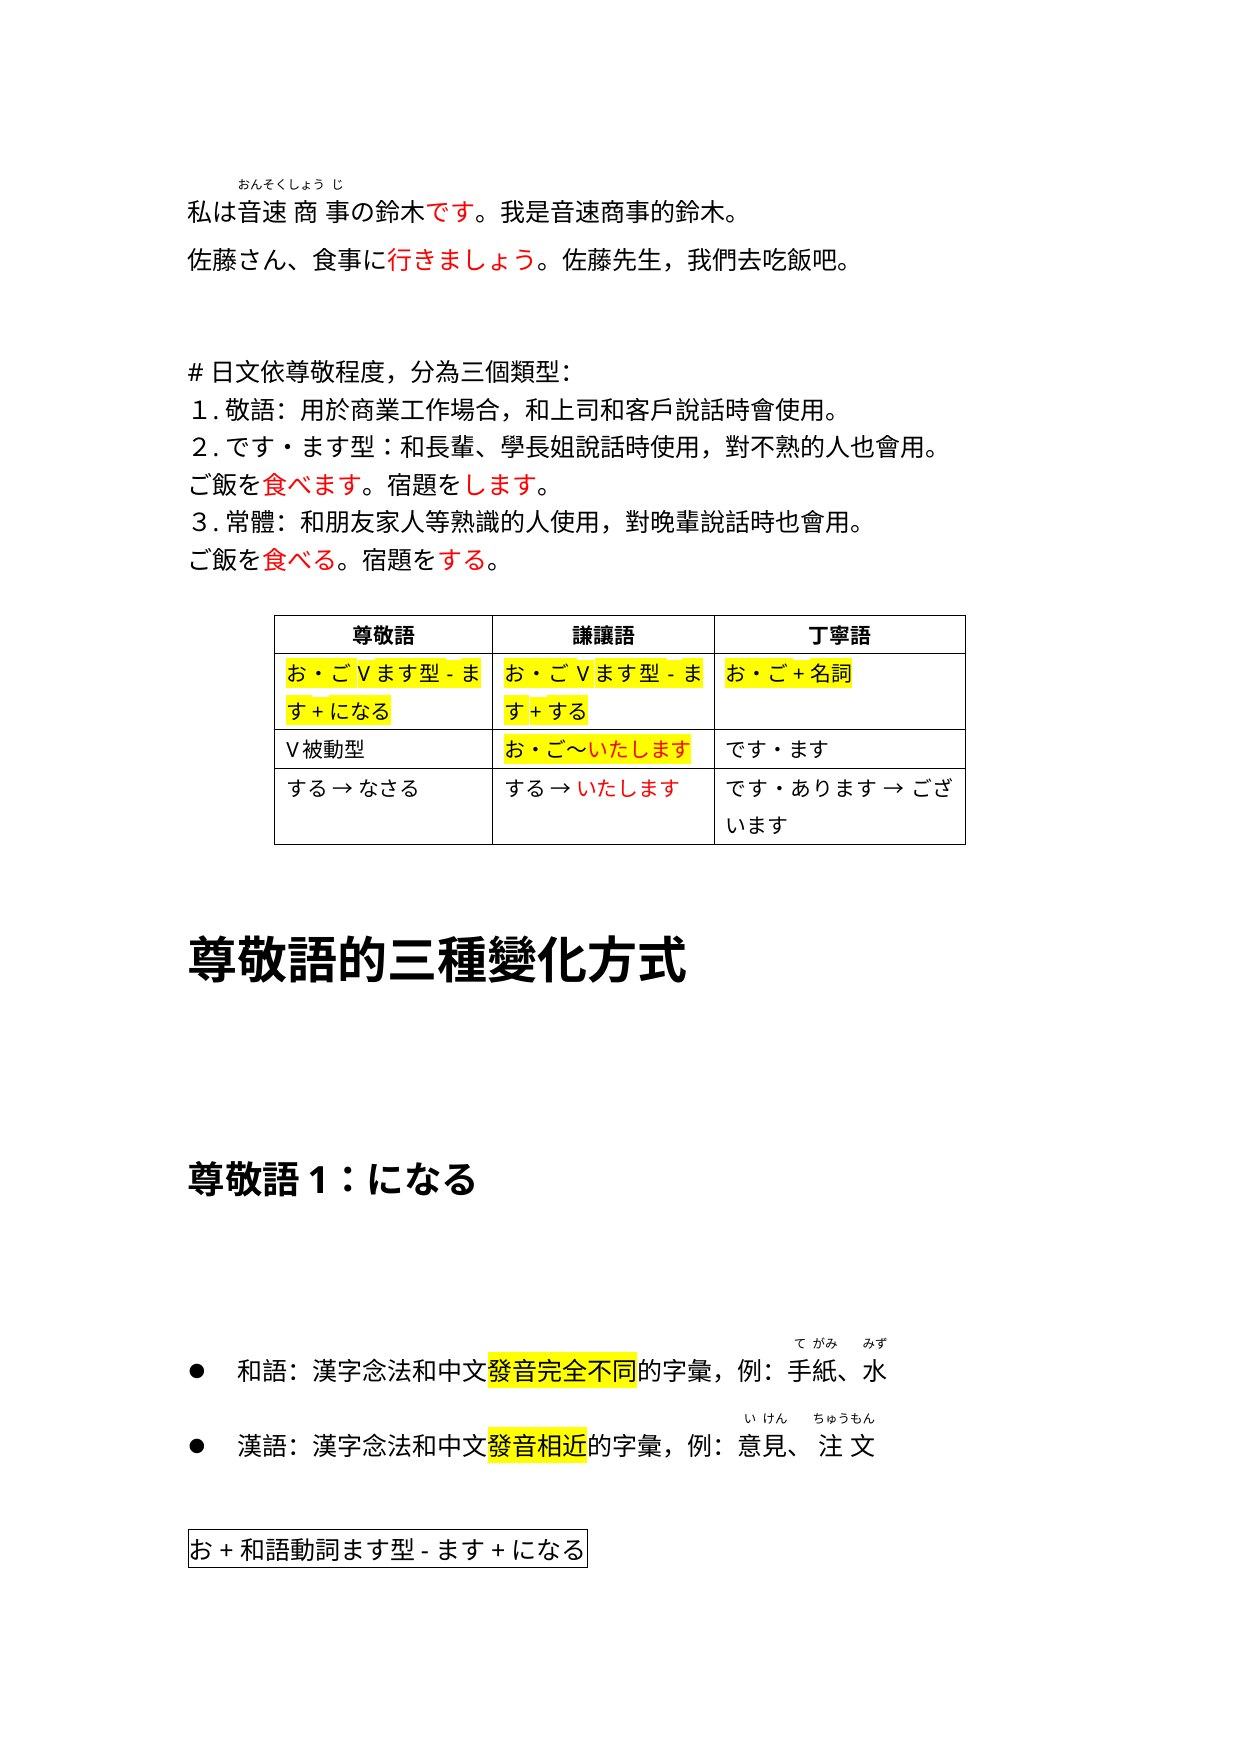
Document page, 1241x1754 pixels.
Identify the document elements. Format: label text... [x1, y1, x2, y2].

list 敬語：用於商業工作場合，和上司和客戶說話時會使用。 [187, 389, 1053, 427]
table_cell お・ご Vます型 - ます + する [493, 654, 714, 729]
list 常體：和朋友家人等熟識的人使用，對晚輩說話時也會用。 [187, 502, 1053, 539]
table_cell V被動型 [275, 730, 492, 768]
text お + 和語動詞ます型 - ます + になる [187, 1511, 1053, 1586]
list です・ます型：和長輩、學長姐說話時使用，對不熟的人也會用。 [187, 427, 1053, 464]
subtitle 尊敬語1：になる [187, 1139, 1053, 1214]
text ご飯を食べます。宿題をします。 [187, 464, 1053, 502]
text 佐藤さん、食事に行きましょう。佐藤先生，我們去吃飯吧。 [187, 239, 1053, 277]
table_cell お・ご～いたします [493, 730, 714, 768]
text ご飯を食べる。宿題をする。 [187, 539, 1053, 577]
text 私はの鈴木です。我是音速商事的鈴木。 [187, 164, 1053, 239]
table_cell お・ご + 名詞 [715, 654, 965, 729]
table_header 丁寧語 [715, 616, 965, 653]
table_header 謙讓語 [493, 616, 714, 653]
text # 日文依尊敬程度，分為三個類型： [187, 352, 1053, 389]
table_header 尊敬語 [275, 616, 492, 653]
table_cell する → なさる [275, 769, 492, 844]
subtitle 尊敬語的三種變化方式 [187, 920, 1053, 995]
table_cell お・ご Vます型 - ます + になる [275, 654, 492, 729]
list 和語：漢字念法和中文發音完全不同的字彙，例：、 [187, 1323, 1053, 1398]
list 漢語：漢字念法和中文發音相近的字彙，例：、 [187, 1398, 1053, 1473]
table_cell です・あります → ございます [715, 769, 965, 844]
table_cell する → いたします [493, 769, 714, 844]
table_cell です・ます [715, 730, 965, 768]
